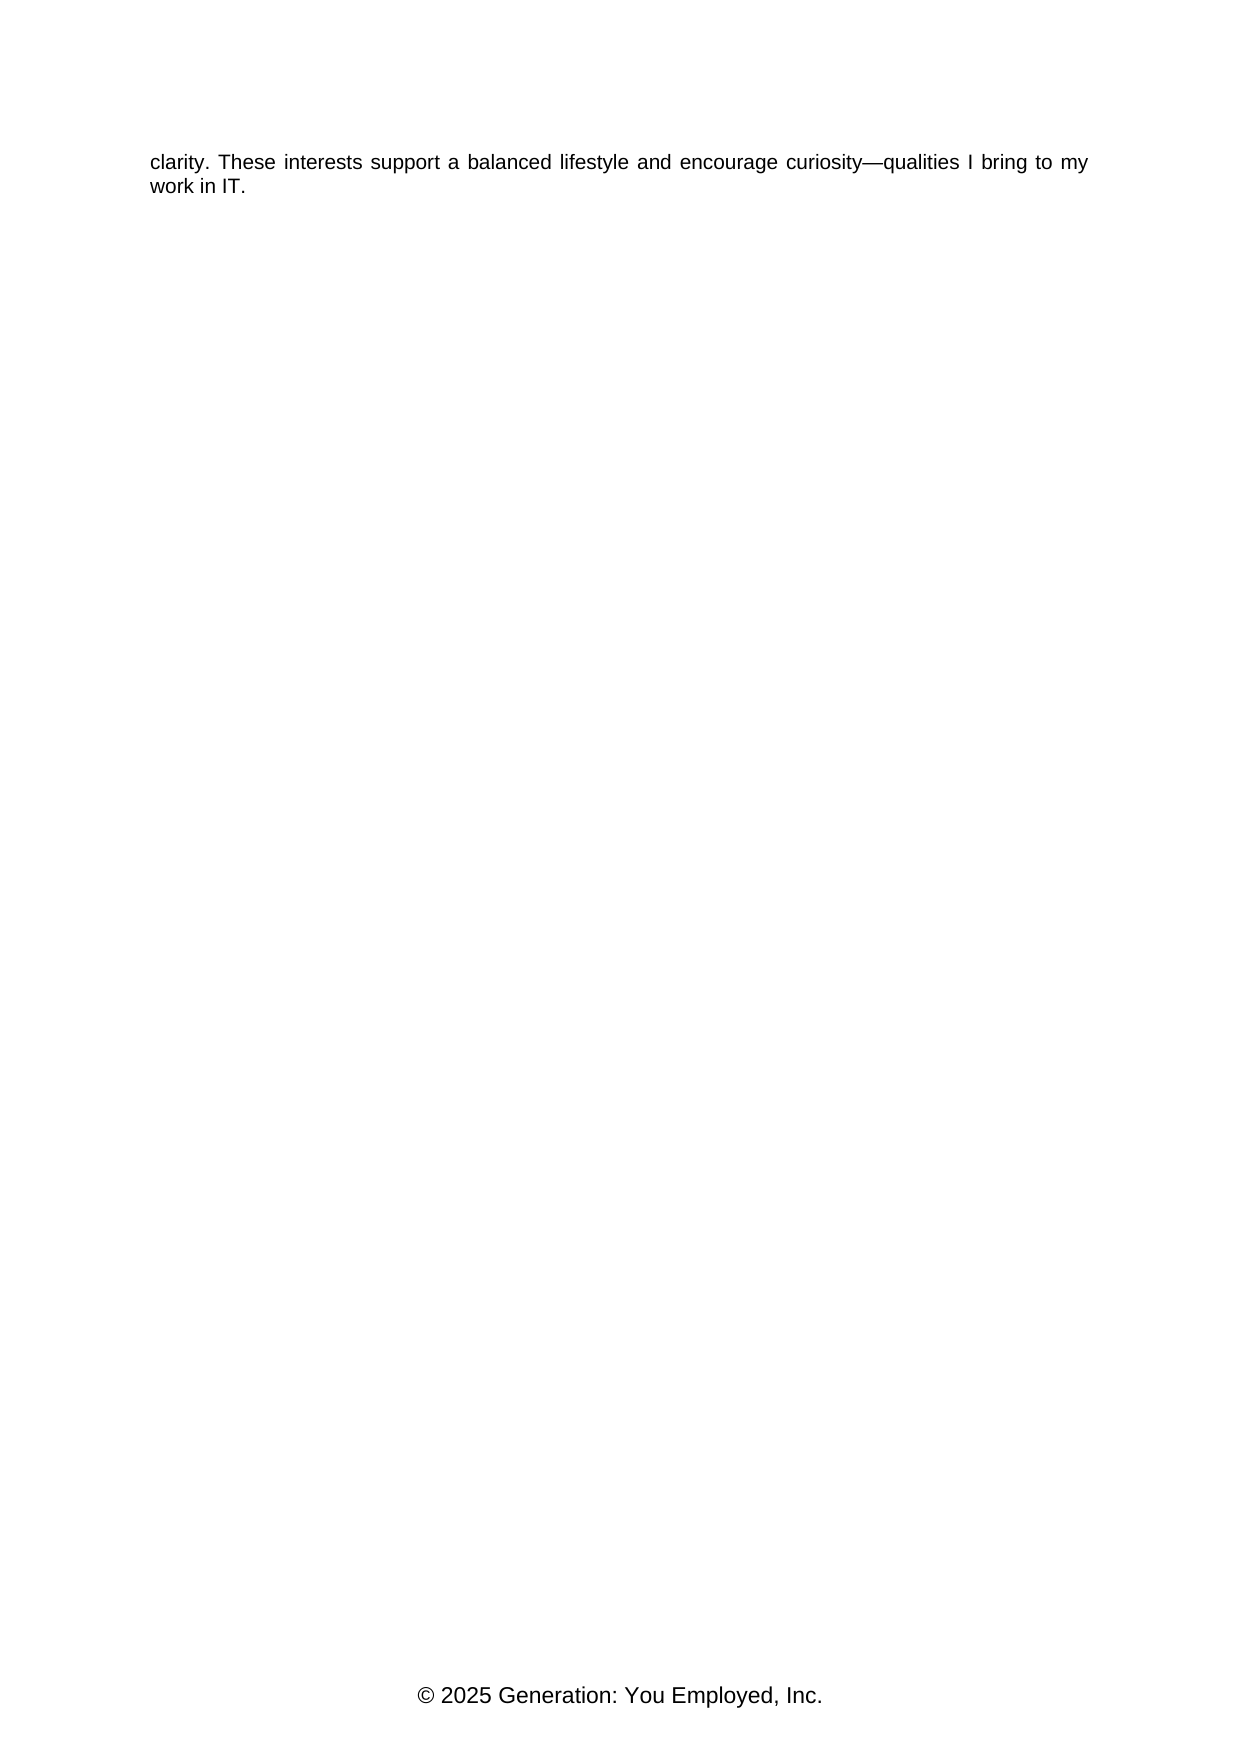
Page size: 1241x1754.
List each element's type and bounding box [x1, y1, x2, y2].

text [150, 150, 1090, 198]
